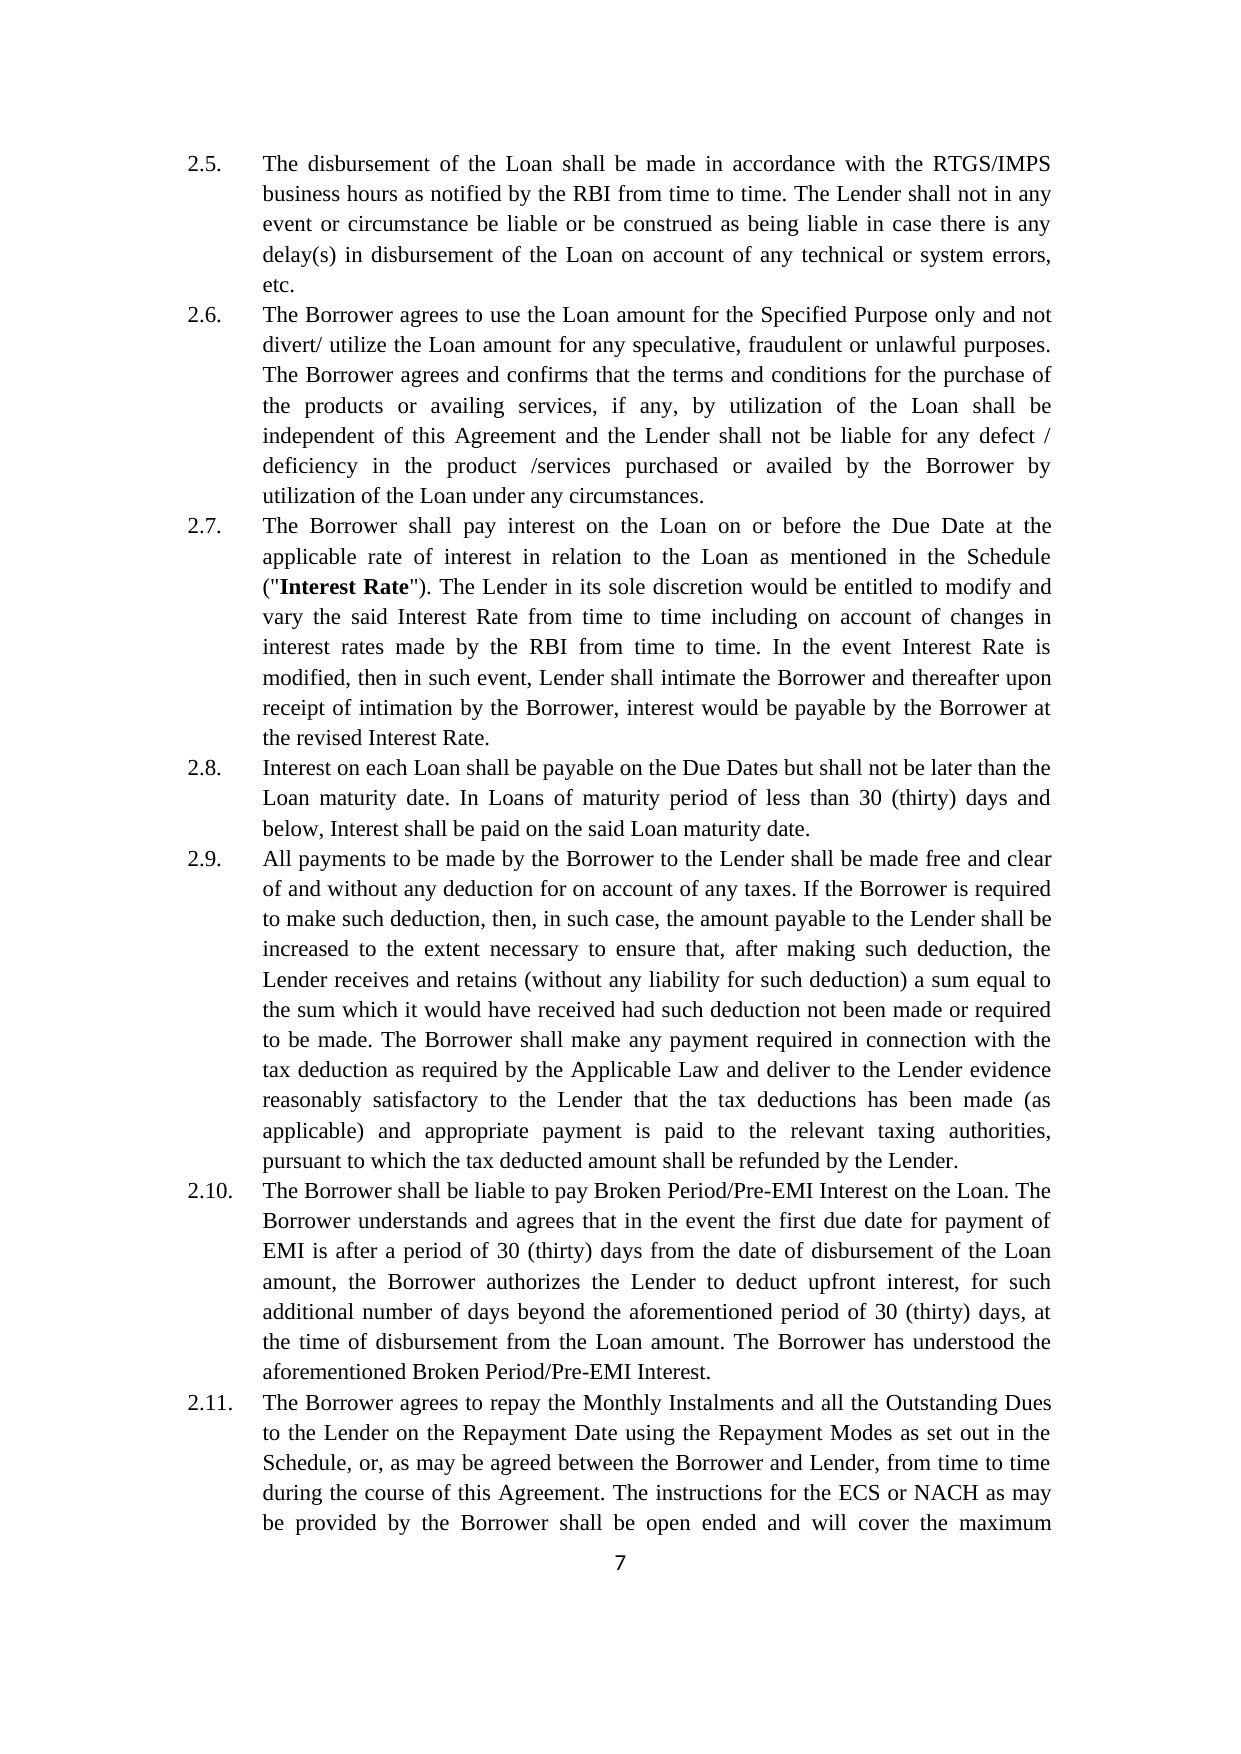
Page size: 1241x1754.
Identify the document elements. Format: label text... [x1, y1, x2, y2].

list The Borrower shall pay interest on the Loan on or before the Due Date at the applicable rate of interest in relation to the Loan as mentioned in the Schedule ("Interest Rate"). The Lender in its sole discretion would be entitled to modify and vary the said Interest Rate from time to time including on account of changes in interest rates made by the RBI from time to time. In the event Interest Rate is modified, then in such event, Lender shall intimate the Borrower and thereafter upon receipt of intimation by the Borrower, interest would be payable by the Borrower at the revised Interest Rate. [187, 512, 1053, 750]
list All payments to be made by the Borrower to the Lender shall be made free and clear of and without any deduction for on account of any taxes. If the Borrower is required to make such deduction, then, in such case, the amount payable to the Lender shall be increased to the extent necessary to ensure that, after making such deduction, the Lender receives and retains (without any liability for such deduction) a sum equal to the sum which it would have received had such deduction not been made or required to be made. The Borrower shall make any payment required in connection with the tax deduction as required by the Applicable Law and deliver to the Lender evidence reasonably satisfactory to the Lender that the tax deductions has been made (as applicable) and appropriate payment is paid to the relevant taxing authorities, pursuant to which the tax deducted amount shall be refunded by the Lender. [187, 845, 1053, 1173]
list The Borrower agrees to use the Loan amount for the Specified Purpose only and not divert/ utilize the Loan amount for any speculative, fraudulent or unlawful purposes. The Borrower agrees and confirms that the terms and conditions for the purchase of the products or availing services, if any, by utilization of the Loan shall be independent of this Agreement and the Lender shall not be liable for any defect / deficiency in the product /services purchased or availed by the Borrower by utilization of the Loan under any circumstances. [187, 301, 1053, 509]
list Interest on each Loan shall be payable on the Due Dates but shall not be later than the Loan maturity date. In Loans of maturity period of less than 30 (thirty) days and below, Interest shall be paid on the said Loan maturity date. [187, 754, 1053, 841]
list The disbursement of the Loan shall be made in accordance with the RTGS/IMPS business hours as notified by the RBI from time to time. The Lender shall not in any event or circumstance be liable or be construed as being liable in case there is any delay(s) in disbursement of the Loan on account of any technical or system errors, etc. [187, 150, 1053, 297]
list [187, 1388, 1053, 1536]
list The Borrower shall be liable to pay Broken Period/Pre-EMI Interest on the Loan. The Borrower understands and agrees that in the event the first due date for payment of EMI is after a period of 30 (thirty) days from the date of disbursement of the Loan amount, the Borrower authorizes the Lender to deduct upfront interest, for such additional number of days beyond the aforementioned period of 30 (thirty) days, at the time of disbursement from the Loan amount. The Borrower has understood the aforementioned Broken Period/Pre-EMI Interest. [187, 1177, 1053, 1385]
